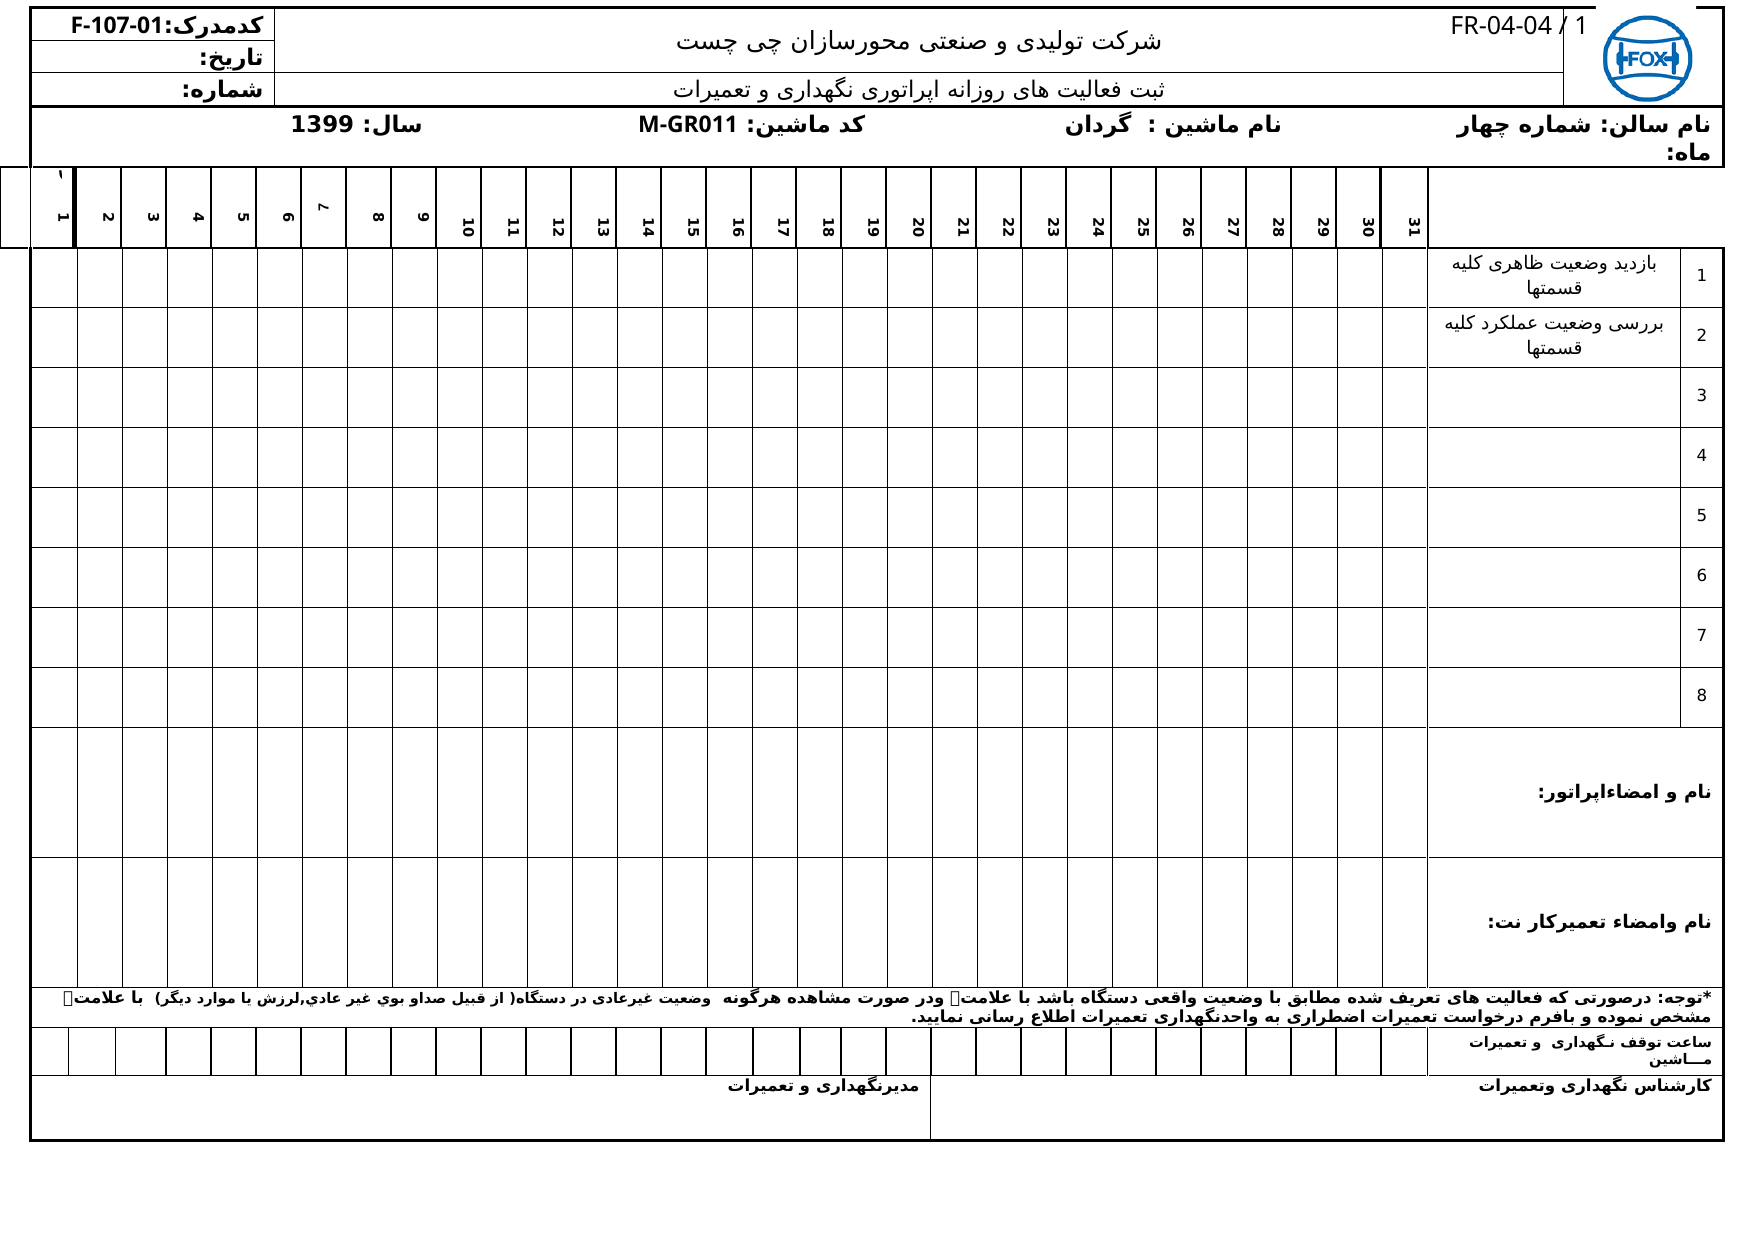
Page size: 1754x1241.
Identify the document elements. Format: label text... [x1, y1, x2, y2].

table_cell [801, 1028, 840, 1074]
table_cell [753, 608, 797, 667]
table_cell [168, 668, 212, 727]
table_cell [348, 668, 392, 727]
table_cell [1383, 547, 1427, 607]
table_cell [1023, 608, 1067, 667]
table_cell 7 [1681, 608, 1722, 667]
table_cell [258, 548, 302, 607]
table_cell [1247, 1028, 1290, 1074]
table_cell [978, 308, 1022, 367]
table_cell [1023, 728, 1067, 857]
table_cell [843, 368, 887, 427]
table_cell [753, 308, 797, 367]
table_cell [1293, 728, 1337, 857]
table_cell [843, 858, 887, 987]
table_cell [393, 249, 437, 307]
table_cell [1203, 548, 1247, 607]
table_cell [393, 608, 437, 667]
table_cell [438, 728, 482, 857]
table_cell [663, 368, 707, 427]
table_cell [1023, 858, 1067, 987]
table_cell [1338, 249, 1382, 307]
table_cell [1248, 548, 1292, 607]
table_cell [1023, 668, 1067, 727]
table_cell 27 [1202, 168, 1245, 247]
table_cell [168, 728, 212, 857]
table_cell [618, 428, 662, 487]
table_cell [1068, 428, 1112, 487]
table_cell [1338, 368, 1382, 427]
table_cell [1248, 368, 1292, 427]
table_cell [303, 488, 347, 547]
table_cell [348, 608, 392, 667]
table_cell [753, 668, 797, 727]
table_cell شماره: [32, 73, 274, 105]
table_cell [438, 428, 482, 487]
table_cell [213, 548, 257, 607]
table_cell [1203, 368, 1247, 427]
table_cell [303, 668, 347, 727]
table_cell [528, 368, 572, 427]
table_cell [663, 728, 707, 857]
table_cell [933, 368, 977, 427]
table_cell [1113, 858, 1157, 987]
table_cell [573, 608, 617, 667]
table_cell [303, 428, 347, 487]
table_cell [978, 488, 1022, 547]
table_cell 3 [1681, 368, 1722, 427]
table_cell [168, 488, 212, 547]
table_cell [303, 548, 347, 607]
table_cell [933, 668, 977, 727]
table_cell [213, 249, 257, 307]
table_cell [978, 368, 1022, 427]
table_header شرکت تولیدی و صنعتی محورسازان چی چست [275, 9, 1563, 72]
table_cell [1113, 728, 1157, 857]
table_cell [32, 428, 77, 487]
table_cell 11 [482, 168, 525, 247]
table_cell [123, 548, 167, 607]
table_cell 2 [1681, 308, 1722, 367]
table_cell [753, 728, 797, 857]
table_cell [348, 249, 392, 307]
table_cell 14 [617, 168, 660, 247]
table_cell [1203, 668, 1247, 727]
table_cell 19 [842, 168, 885, 247]
table_cell [798, 488, 842, 547]
table_cell [168, 428, 212, 487]
table_cell [303, 308, 347, 367]
table_cell [1338, 548, 1382, 607]
table_cell [528, 608, 572, 667]
table_cell [798, 249, 842, 307]
table_cell [258, 728, 302, 857]
table_cell [78, 548, 122, 607]
table_cell [843, 488, 887, 547]
table_cell [1158, 668, 1202, 727]
table_cell *توجه: درصورتی که فعالیت های تعریف شده مطابق با وضعیت واقعی دستگاه باشد با علامت ودر صورت مشاهده هرگونه وضعیت غیرعادی در دستگاه( از قبيل صداو بوي غير عادي,لرزش يا موارد ديگر) با علامت مشخص نموده و بافرم درخواست تعمیرات اضطراری به واحدنگهداری تعمیرات اطلاع رسانی نمایید. [32, 987, 1722, 1027]
table_cell 5 [212, 168, 255, 247]
table_cell 31 [1382, 168, 1427, 247]
table_cell [888, 428, 932, 487]
table_cell [1203, 728, 1247, 857]
table_cell 25 [1112, 168, 1155, 247]
table_cell [753, 548, 797, 607]
table_cell [32, 308, 77, 367]
table_cell [1383, 427, 1427, 487]
table_cell [888, 608, 932, 667]
table_cell [1068, 548, 1112, 607]
table_cell [1428, 547, 1680, 607]
table_cell [1023, 368, 1067, 427]
table_cell [1248, 728, 1292, 857]
table_cell [708, 428, 752, 487]
table_cell [1158, 368, 1202, 427]
table_cell [1293, 488, 1337, 547]
table_cell [1428, 667, 1680, 727]
table_cell [663, 858, 707, 987]
table_cell [1338, 488, 1382, 547]
table_cell [1338, 728, 1382, 857]
table_cell [1248, 488, 1292, 547]
table_cell 13 [572, 168, 615, 247]
table_cell [78, 488, 122, 547]
table_cell [123, 608, 167, 667]
table_cell [933, 608, 977, 667]
table_cell [32, 247, 77, 307]
table_cell [1068, 368, 1112, 427]
table_cell [798, 548, 842, 607]
table_cell [977, 1028, 1020, 1074]
table_cell [1113, 368, 1157, 427]
table_cell [663, 608, 707, 667]
table_cell 29 [1292, 168, 1335, 247]
table_cell [528, 428, 572, 487]
table_cell 1 [31, 166, 72, 247]
table_cell نام سالن: شماره چهار نام ماشین : گردان کد ماشین: M-GR011 سال: 1399 ماه: [32, 108, 1722, 166]
table_cell [617, 1028, 660, 1074]
table_cell 5 [1681, 488, 1722, 547]
table_cell [708, 668, 752, 727]
table_cell [123, 858, 167, 987]
table_cell [1337, 1028, 1380, 1074]
table_cell 10 [437, 168, 480, 247]
table_cell [1382, 1027, 1427, 1074]
table_cell [393, 428, 437, 487]
table_cell [438, 668, 482, 727]
table_cell [933, 308, 977, 367]
table_cell [1068, 858, 1112, 987]
table_cell [78, 728, 122, 857]
table_cell [32, 668, 77, 727]
table_cell [32, 608, 77, 667]
table_cell [618, 608, 662, 667]
table_cell [978, 858, 1022, 987]
table_cell [1023, 249, 1067, 307]
table_cell [258, 249, 302, 307]
table_cell [1383, 487, 1427, 547]
table_cell [1293, 548, 1337, 607]
table_cell [1428, 607, 1680, 667]
table_cell 22 [977, 168, 1020, 247]
table_cell [438, 608, 482, 667]
table_cell 26 [1157, 168, 1200, 247]
table_cell [78, 858, 122, 987]
table_cell [1338, 428, 1382, 487]
table_cell [978, 668, 1022, 727]
table_cell 12 [527, 168, 570, 247]
table_cell ساعت توقف نـگهداری و تعمیرات مـــاشین [1428, 1027, 1722, 1074]
table_cell [1293, 368, 1337, 427]
table_cell [978, 728, 1022, 857]
table_cell [123, 728, 167, 857]
table_cell [78, 608, 122, 667]
table_cell [303, 249, 347, 307]
table_cell [1428, 367, 1680, 427]
table_cell [168, 608, 212, 667]
table_cell [482, 1028, 525, 1074]
table_cell [1113, 548, 1157, 607]
table_cell [663, 488, 707, 547]
table_cell [258, 428, 302, 487]
table_cell [618, 548, 662, 607]
table_cell مدیرنگهداری و تعمیرات [32, 1076, 930, 1139]
table_cell [1023, 428, 1067, 487]
table_cell [978, 249, 1022, 307]
table_cell [213, 308, 257, 367]
table_cell [573, 548, 617, 607]
table_cell [437, 1028, 480, 1074]
table_cell [888, 728, 932, 857]
table_cell [258, 368, 302, 427]
table_cell [663, 548, 707, 607]
table_cell [978, 548, 1022, 607]
table_cell [528, 488, 572, 547]
table_cell [393, 368, 437, 427]
table_cell [438, 488, 482, 547]
table_cell [258, 488, 302, 547]
table_cell [528, 249, 572, 307]
table_cell 28 [1247, 168, 1290, 247]
table_cell [1428, 427, 1680, 487]
table_cell [798, 858, 842, 987]
table_cell [212, 1028, 255, 1074]
table_cell [1293, 308, 1337, 367]
table_cell [1068, 488, 1112, 547]
table_cell [1202, 1028, 1245, 1074]
table_cell 6 [257, 168, 300, 247]
table_cell [1112, 1028, 1155, 1074]
table_cell [348, 728, 392, 857]
table_cell [123, 428, 167, 487]
table_cell [798, 728, 842, 857]
table_cell 4 [1681, 428, 1722, 487]
table_cell [1383, 727, 1427, 857]
table_cell [483, 368, 527, 427]
table_cell نام و امضاءاپراتور: [1428, 727, 1722, 857]
table_cell [1248, 249, 1292, 307]
table_cell 21 [932, 168, 975, 247]
table_cell [348, 488, 392, 547]
table_cell [888, 249, 932, 307]
table_cell [213, 368, 257, 427]
table_cell [1113, 249, 1157, 307]
table_cell [393, 728, 437, 857]
table_cell [32, 1028, 68, 1074]
table_cell 3 [122, 168, 165, 247]
table_cell [32, 858, 77, 987]
table_cell [78, 249, 122, 307]
table_cell [843, 548, 887, 607]
table_cell [483, 548, 527, 607]
table_cell [393, 308, 437, 367]
table_cell 18 [797, 168, 840, 247]
table_cell [754, 1028, 799, 1074]
table_cell [483, 488, 527, 547]
table_cell [708, 608, 752, 667]
table_cell [1338, 668, 1382, 727]
table_cell [483, 249, 527, 307]
table_cell 20 [887, 168, 930, 247]
table_cell [1248, 608, 1292, 667]
table_cell [69, 1028, 115, 1074]
table_cell [842, 1028, 885, 1074]
table_header کدمدرک:F-107-01 [32, 9, 274, 40]
table_cell [1293, 608, 1337, 667]
table_cell [302, 1028, 345, 1074]
table_cell [888, 308, 932, 367]
table_cell [798, 428, 842, 487]
table_cell [528, 548, 572, 607]
table_cell [798, 608, 842, 667]
table_cell [1113, 668, 1157, 727]
table_cell [123, 308, 167, 367]
table_cell [573, 308, 617, 367]
table_cell [1203, 428, 1247, 487]
table_cell [258, 308, 302, 367]
table_cell [78, 308, 122, 367]
table_cell [708, 368, 752, 427]
table_cell [438, 308, 482, 367]
table_cell [348, 428, 392, 487]
picture [1595, 6, 1697, 105]
table_cell [573, 728, 617, 857]
table_cell [123, 668, 167, 727]
table_cell [708, 548, 752, 607]
table_cell [843, 608, 887, 667]
table_cell [303, 608, 347, 667]
table_cell [753, 428, 797, 487]
table_cell [168, 308, 212, 367]
table_cell [528, 308, 572, 367]
table_cell [1293, 858, 1337, 987]
table_cell 8 [347, 168, 390, 247]
table_cell [1023, 548, 1067, 607]
table_cell [1023, 308, 1067, 367]
table_cell 1 [1681, 249, 1722, 307]
table_cell [1113, 428, 1157, 487]
table_cell [213, 858, 257, 987]
table_cell [663, 308, 707, 367]
table_cell [1113, 488, 1157, 547]
table_cell [618, 249, 662, 307]
table_cell [753, 488, 797, 547]
table_cell [1067, 1028, 1110, 1074]
table_cell [798, 308, 842, 367]
table_cell [347, 1028, 390, 1074]
table_cell [1383, 247, 1427, 307]
table_cell [123, 368, 167, 427]
table_cell [393, 858, 437, 987]
table_cell [1203, 249, 1247, 307]
table_cell [843, 728, 887, 857]
table_cell [1068, 728, 1112, 857]
table_cell [348, 308, 392, 367]
table_cell [168, 548, 212, 607]
table_cell [483, 428, 527, 487]
table_cell [78, 428, 122, 487]
table_cell [708, 308, 752, 367]
table_cell [1383, 367, 1427, 427]
table_cell [123, 249, 167, 307]
table_cell [1113, 608, 1157, 667]
table_cell [888, 368, 932, 427]
table_cell [843, 308, 887, 367]
table_cell [168, 858, 212, 987]
table_cell [213, 428, 257, 487]
table_cell [483, 858, 527, 987]
table_cell [1068, 668, 1112, 727]
table_cell [116, 1028, 165, 1074]
table_cell [663, 249, 707, 307]
table_cell [663, 668, 707, 727]
table_cell [618, 858, 662, 987]
table_cell [78, 368, 122, 427]
table_cell [618, 728, 662, 857]
table_cell [798, 668, 842, 727]
table_cell [32, 548, 77, 607]
table_cell 23 [1022, 168, 1065, 247]
table_cell [663, 428, 707, 487]
table_cell [888, 858, 932, 987]
table_cell [438, 548, 482, 607]
table_cell [528, 668, 572, 727]
table_cell [1158, 308, 1202, 367]
table_cell [933, 488, 977, 547]
table_cell [258, 858, 302, 987]
table_cell [1158, 608, 1202, 667]
table_cell [1248, 858, 1292, 987]
table_cell [1113, 308, 1157, 367]
table_cell 4 [167, 168, 210, 247]
table_cell [1293, 249, 1337, 307]
table_cell [1248, 308, 1292, 367]
table_cell [257, 1028, 300, 1074]
table_cell [798, 368, 842, 427]
table_cell [393, 548, 437, 607]
table_cell [888, 488, 932, 547]
table_cell [438, 368, 482, 427]
table_cell [1158, 728, 1202, 857]
table_cell [932, 1028, 975, 1074]
table_cell [573, 428, 617, 487]
table_cell [753, 368, 797, 427]
table_cell [303, 728, 347, 857]
table_cell کارشناس نگهداری وتعمیرات [931, 1075, 1722, 1139]
table_cell [213, 488, 257, 547]
table_cell [1068, 249, 1112, 307]
table_cell 8 [1681, 668, 1722, 727]
table_cell 24 [1067, 168, 1110, 247]
table_cell [528, 728, 572, 857]
table_cell بازدید وضعیت ظاهری کلیه قسمتها [1428, 249, 1680, 307]
table_cell [1068, 608, 1112, 667]
table_header [1564, 9, 1595, 105]
table_cell [483, 608, 527, 667]
table_cell [213, 728, 257, 857]
table_cell [978, 608, 1022, 667]
table_cell [618, 488, 662, 547]
table_cell [1248, 428, 1292, 487]
table_cell [1023, 488, 1067, 547]
table_cell [213, 668, 257, 727]
table_cell [1203, 608, 1247, 667]
table_cell [933, 249, 977, 307]
table_cell [708, 728, 752, 857]
table_cell [1428, 487, 1680, 547]
table_cell [348, 368, 392, 427]
table_cell [1157, 1028, 1200, 1074]
table_cell [1383, 857, 1427, 987]
table_cell [1158, 488, 1202, 547]
table_cell [618, 308, 662, 367]
table_cell [753, 858, 797, 987]
table_cell [978, 428, 1022, 487]
table_cell [933, 548, 977, 607]
table_cell [753, 249, 797, 307]
table_cell [618, 668, 662, 727]
table_cell [348, 548, 392, 607]
table_cell 6 [1681, 548, 1722, 607]
table_cell [1203, 858, 1247, 987]
table_cell [168, 249, 212, 307]
table_cell [572, 1028, 615, 1074]
table_cell [483, 668, 527, 727]
table_cell [1383, 667, 1427, 727]
table_cell [32, 488, 77, 547]
table_cell [888, 668, 932, 727]
table_cell [527, 1028, 570, 1074]
table_cell تاریخ: [32, 41, 274, 72]
table_cell [1022, 1028, 1065, 1074]
table_cell [168, 368, 212, 427]
table_cell [78, 668, 122, 727]
table_cell [662, 1028, 705, 1074]
table_cell [573, 488, 617, 547]
table_cell [1383, 307, 1427, 367]
table_cell [1158, 858, 1202, 987]
table_cell [167, 1028, 210, 1074]
table_cell [1248, 668, 1292, 727]
table_cell [1203, 308, 1247, 367]
table_cell [1292, 1028, 1335, 1074]
table_cell [843, 428, 887, 487]
table_cell [1293, 668, 1337, 727]
table_cell [123, 488, 167, 547]
table_cell بررسی وضعیت عملکرد کلیه قسمتها [1428, 307, 1680, 367]
table_header [1697, 9, 1722, 105]
table_cell [393, 668, 437, 727]
table_cell ثبت فعالیت های روزانه اپراتوری نگهداری و تعمیرات [275, 73, 1563, 105]
table_cell [573, 368, 617, 427]
table_cell [438, 249, 482, 307]
table_cell [1293, 428, 1337, 487]
table_cell [933, 858, 977, 987]
table_cell [1383, 607, 1427, 667]
table_cell نام وامضاء تعمیرکار نت: [1428, 857, 1722, 987]
table_cell [618, 368, 662, 427]
table_cell [483, 308, 527, 367]
table_cell [708, 249, 752, 307]
table_cell [32, 368, 77, 427]
table_cell 30 [1337, 168, 1379, 247]
table_cell [1158, 249, 1202, 307]
table_cell [1068, 308, 1112, 367]
table_cell [708, 858, 752, 987]
table_cell [843, 249, 887, 307]
table_cell [1158, 548, 1202, 607]
table_cell [1203, 488, 1247, 547]
table_cell [213, 608, 257, 667]
table_cell 16 [707, 168, 750, 247]
table_cell [1338, 608, 1382, 667]
table_cell 7 [302, 168, 345, 247]
table_cell [1338, 858, 1382, 987]
table_cell [528, 858, 572, 987]
table_cell [573, 668, 617, 727]
table_cell [707, 1028, 752, 1074]
table_cell [303, 858, 347, 987]
table_cell [348, 858, 392, 987]
table_cell [393, 488, 437, 547]
table_cell [1158, 428, 1202, 487]
table_cell [933, 728, 977, 857]
table_cell 15 [662, 168, 705, 247]
table_cell 2 [77, 168, 120, 247]
table_cell [483, 728, 527, 857]
table_cell [32, 728, 77, 857]
table_cell [933, 428, 977, 487]
table_cell [888, 548, 932, 607]
table_cell [573, 858, 617, 987]
table_cell [887, 1028, 930, 1074]
table_cell [843, 668, 887, 727]
table_cell 17 [752, 168, 795, 247]
table_cell [303, 368, 347, 427]
table_cell [708, 488, 752, 547]
table_cell [258, 608, 302, 667]
table_cell [392, 1028, 435, 1074]
table_cell 9 [392, 168, 435, 247]
table_cell [573, 249, 617, 307]
table_cell [258, 668, 302, 727]
table_cell [1338, 308, 1382, 367]
table_cell [438, 858, 482, 987]
